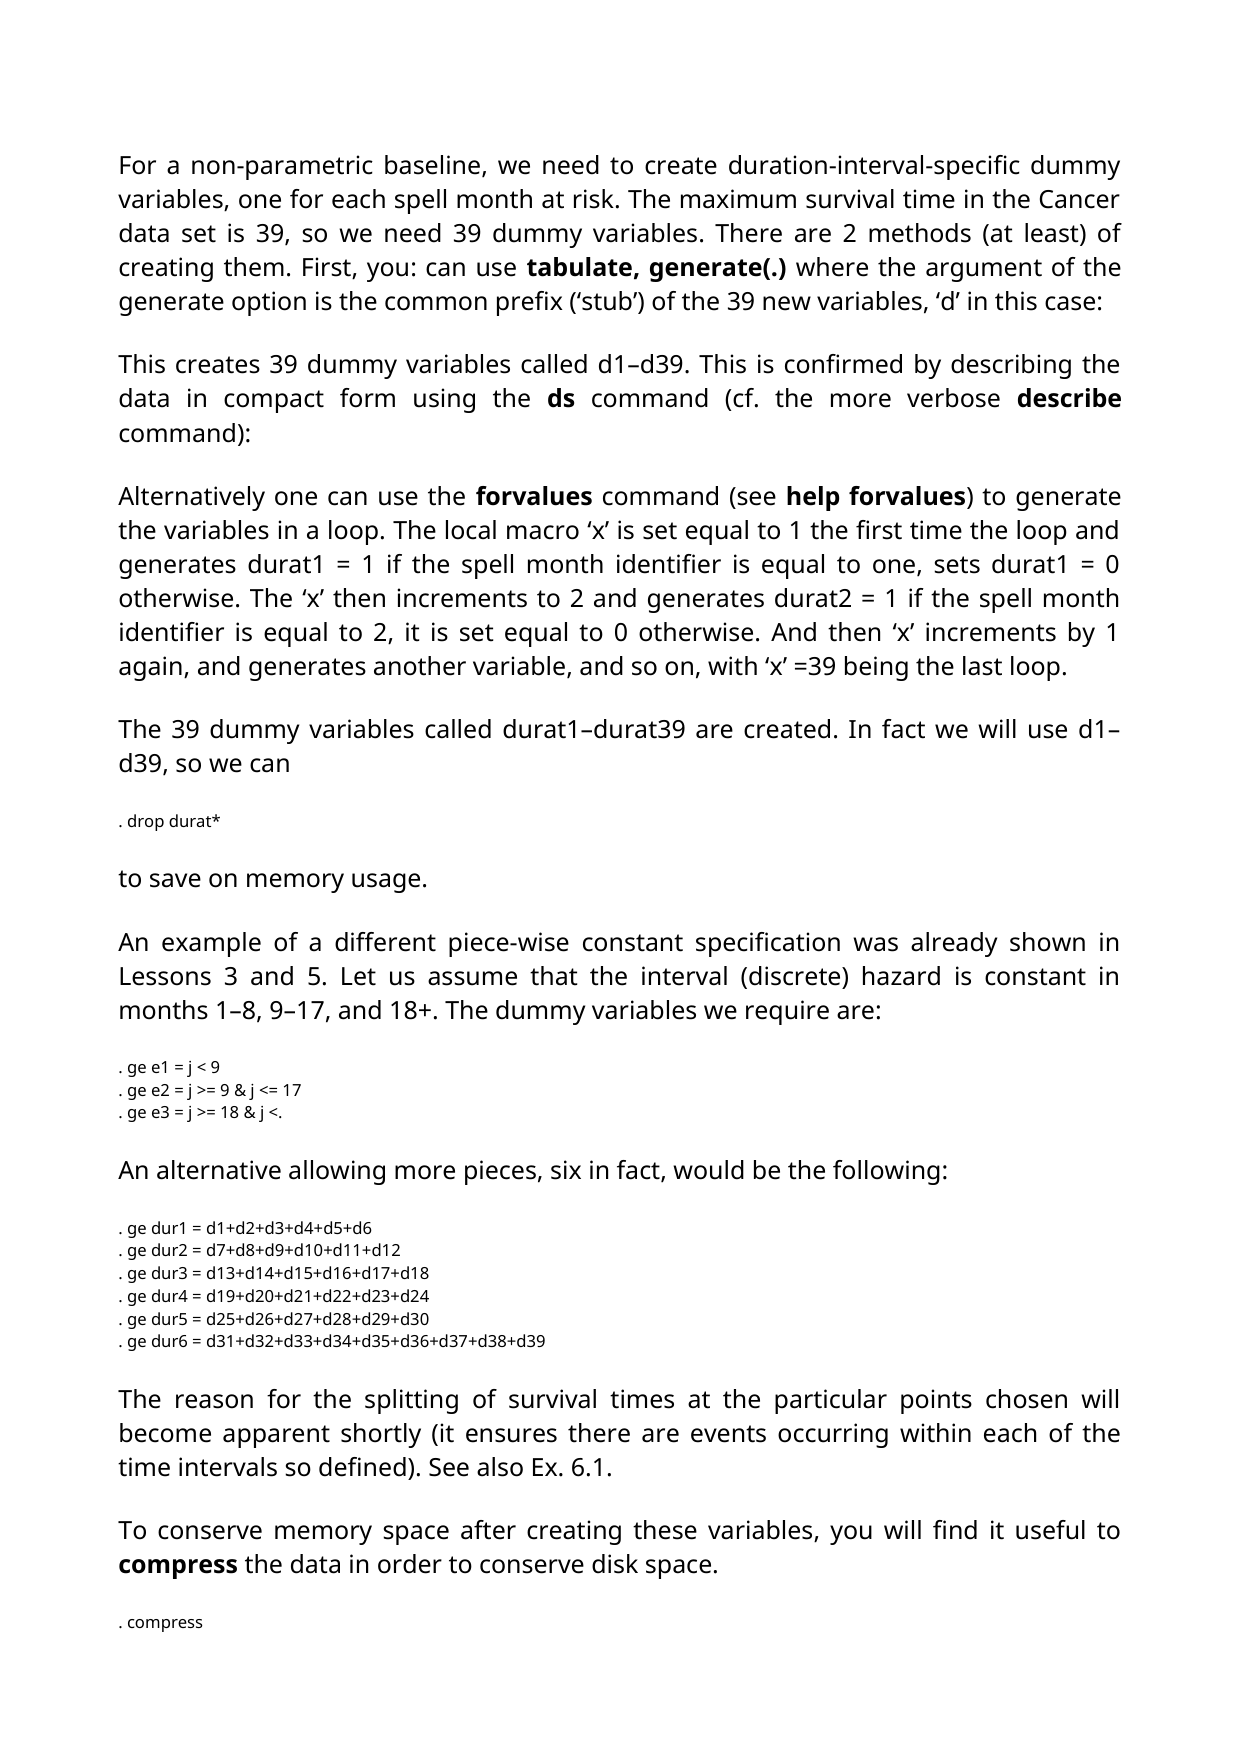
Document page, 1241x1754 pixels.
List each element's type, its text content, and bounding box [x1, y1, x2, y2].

text For a non-parametric baseline, we need to create duration-interval-specific dummy variables, one for each spell month at risk. The maximum survival time in the Cancer data set is 39, so we need 39 dummy variables. There are 2 methods (at least) of creating them. First, you: can use tabulate, generate(.) where the argument of the generate option is the common prefix (‘stub’) of the 39 new variables, ‘d’ in this case: [118, 148, 1122, 318]
text To conserve memory space after creating these variables, you will find it useful to compress the data in order to conserve disk space. [118, 1513, 1122, 1581]
text An alternative allowing more pieces, six in fact, would be the following: [118, 1153, 1122, 1187]
text . ge dur3 = d13+d14+d15+d16+d17+d18 [118, 1262, 1122, 1284]
text . ge dur5 = d25+d26+d27+d28+d29+d30 [118, 1307, 1122, 1330]
text . ge e2 = j >= 9 & j <= 17 [118, 1078, 1122, 1101]
text . ge e1 = j < 9 [118, 1056, 1122, 1078]
text The 39 dummy variables called durat1–durat39 are created. In fact we will use d1–d39, so we can [118, 712, 1122, 780]
text . ge e3 = j >= 18 & j <. [118, 1101, 1122, 1124]
text An example of a different piece-wise constant specification was already shown in Lessons 3 and 5. Let us assume that the interval (discrete) hazard is constant in months 1–8, 9–17, and 18+. The dummy variables we require are: [118, 924, 1122, 1027]
text . compress [118, 1610, 1122, 1633]
text Alternatively one can use the forvalues command (see help forvalues) to generate the variables in a loop. The local macro ‘x’ is set equal to 1 the first time the loop and generates durat1 = 1 if the spell month identifier is equal to one, sets durat1 = 0 otherwise. The ‘x’ then increments to 2 and generates durat2 = 1 if the spell month identifier is equal to 2, it is set equal to 0 otherwise. And then ‘x’ increments by 1 again, and generates another variable, and so on, with ‘x’ =39 being the last loop. [118, 478, 1122, 683]
text The reason for the splitting of survival times at the particular points chosen will become apparent shortly (it ensures there are events occurring within each of the time intervals so defined). See also Ex. 6.1. [118, 1382, 1122, 1484]
text . ge dur1 = d1+d2+d3+d4+d5+d6 [118, 1216, 1122, 1239]
text . drop durat* [118, 809, 1122, 832]
text This creates 39 dummy variables called d1–d39. This is confirmed by describing the data in compact form using the ds command (cf. the more verbose describe command): [118, 347, 1122, 449]
text to save on memory usage. [118, 861, 1122, 895]
text . ge dur6 = d31+d32+d33+d34+d35+d36+d37+d38+d39 [118, 1330, 1122, 1352]
text . ge dur2 = d7+d8+d9+d10+d11+d12 [118, 1239, 1122, 1262]
text . ge dur4 = d19+d20+d21+d22+d23+d24 [118, 1284, 1122, 1307]
